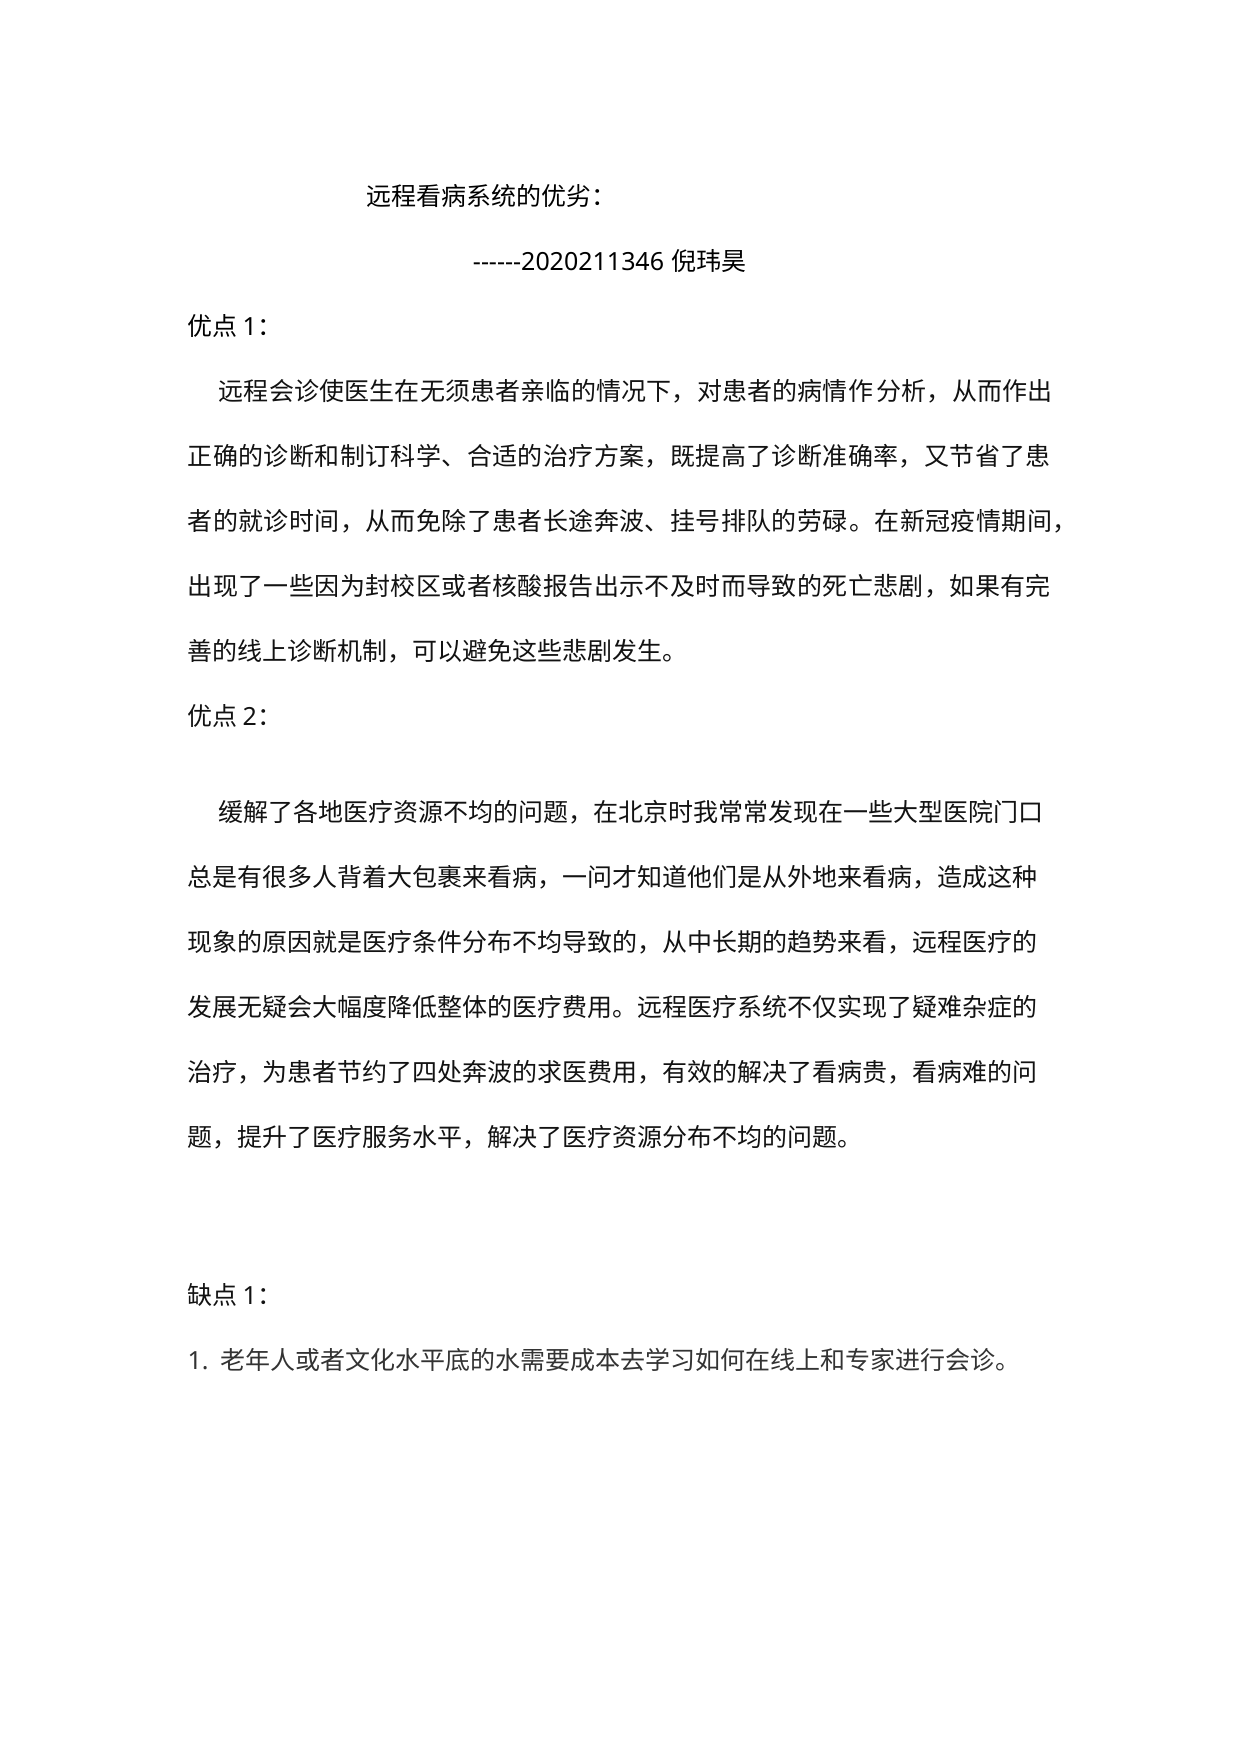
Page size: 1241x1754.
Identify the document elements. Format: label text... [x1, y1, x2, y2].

text 优点1： [187, 292, 1053, 357]
list 老年人或者文化水平底的水需要成本去学习如何在线上和专家进行会诊。 [187, 1326, 1053, 1391]
text 远程会诊使医生在无须患者亲临的情况下，对患者的病情作分析，从而作出正确的诊断和制订科学、合适的治疗方案，既提高了诊断准确率，又节省了患者的就诊时间，从而免除了患者长途奔波、挂号排队的劳碌。在新冠疫情期间，出现了一些因为封校区或者核酸报告出示不及时而导致的死亡悲剧，如果有完善的线上诊断机制，可以避免这些悲剧发生。 [187, 357, 1053, 682]
text 缺点1： [187, 1261, 1053, 1326]
text 优点2： [187, 682, 1053, 747]
text 远程看病系统的优劣： [187, 162, 1053, 227]
text 缓解了各地医疗资源不均的问题，在北京时我常常发现在一些大型医院门口总是有很多人背着大包裹来看病，一问才知道他们是从外地来看病，造成这种现象的原因就是医疗条件分布不均导致的，从中长期的趋势来看，远程医疗的发展无疑会大幅度降低整体的医疗费用。远程医疗系统不仅实现了疑难杂症的治疗，为患者节约了四处奔波的求医费用，有效的解决了看病贵，看病难的问题，提升了医疗服务水平，解决了医疗资源分布不均的问题。 [187, 778, 1053, 1168]
text ------2020211346 倪玮昊 [187, 227, 1053, 292]
